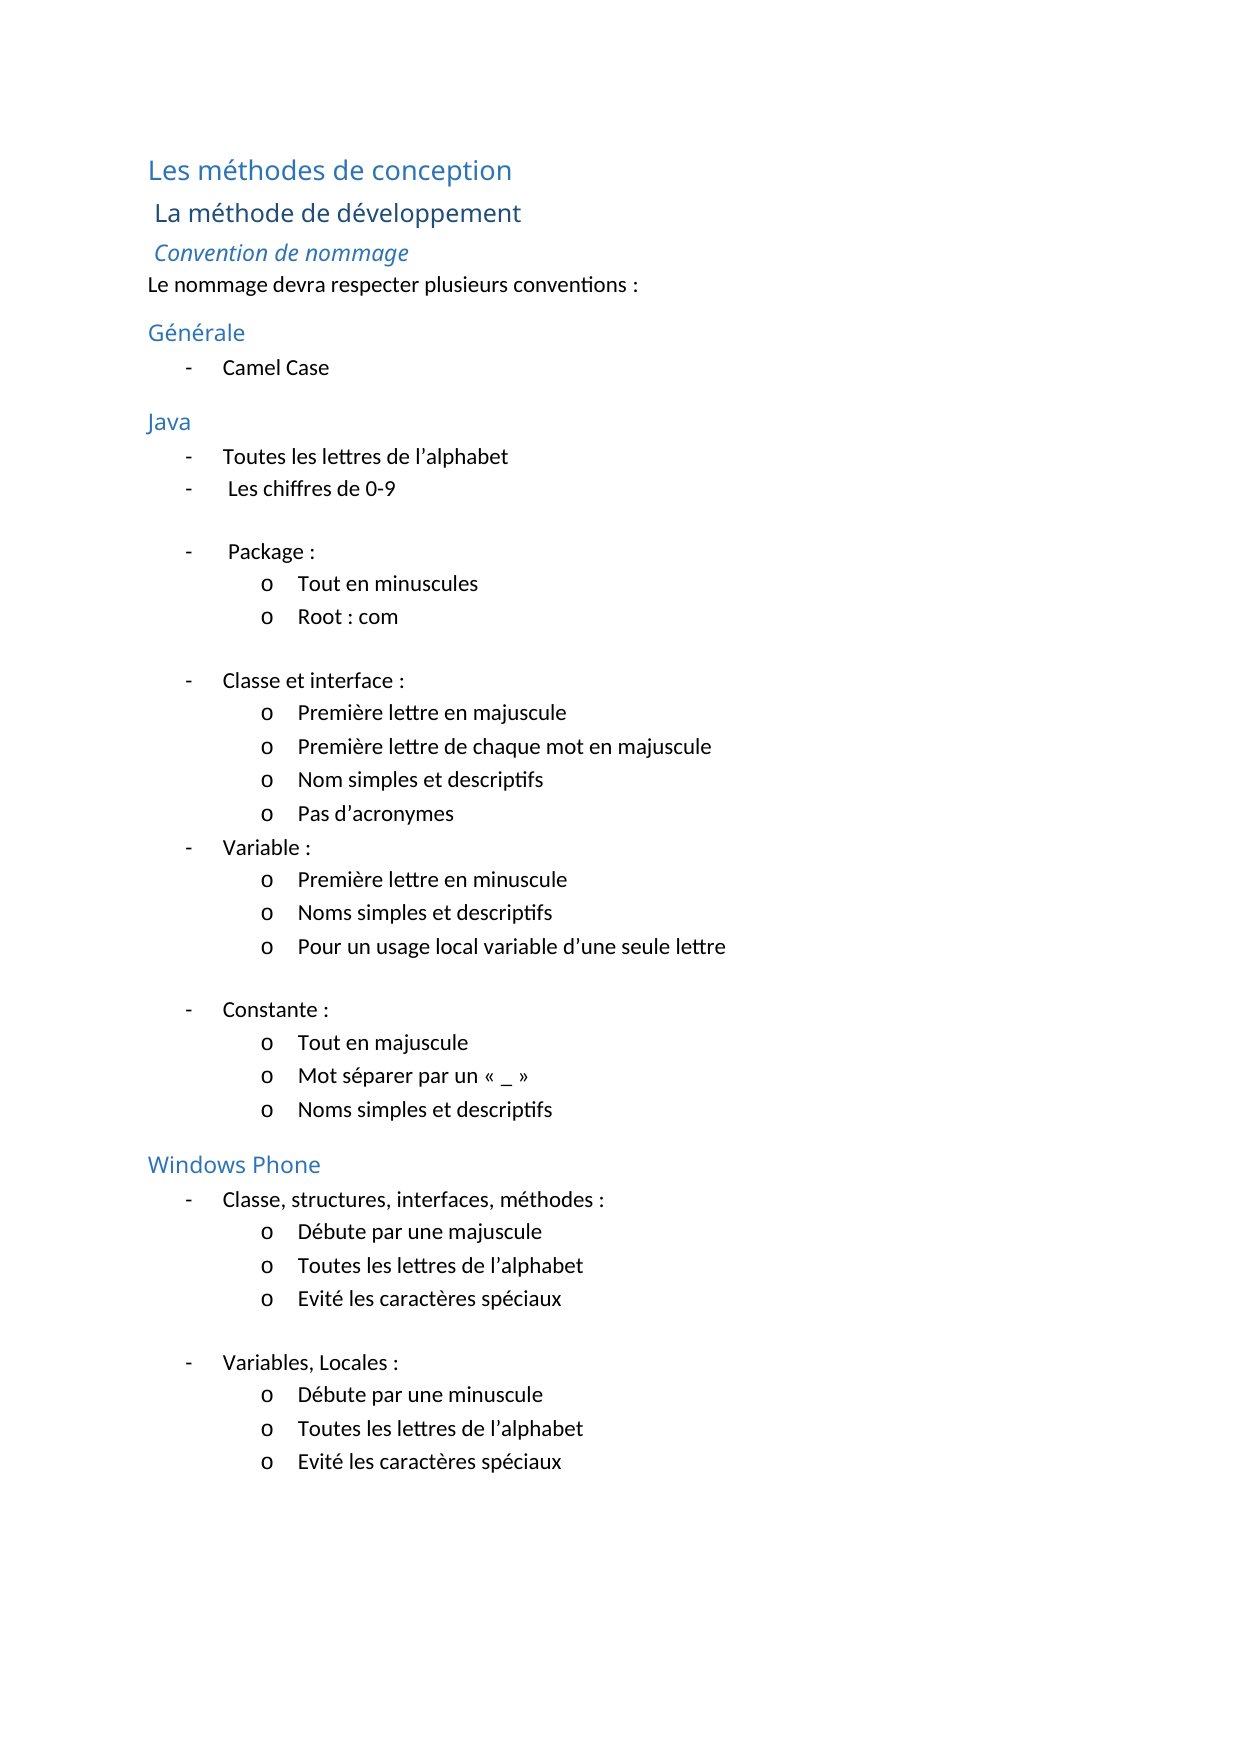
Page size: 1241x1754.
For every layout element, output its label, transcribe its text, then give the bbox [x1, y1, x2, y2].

list Variables, Locales : [185, 1348, 1093, 1376]
list Débute par une majuscule [260, 1217, 1093, 1247]
list Camel Case [185, 353, 1093, 381]
list Toutes les lettres de l’alphabet [185, 442, 1093, 470]
text Le nommage devra respecter plusieurs conventions : [148, 270, 1093, 298]
list Package : [185, 537, 1093, 565]
list Débute par une minuscule [260, 1380, 1093, 1409]
list Evité les caractères spéciaux [260, 1447, 1093, 1477]
list Nom simples et descriptifs [260, 766, 1093, 795]
subtitle La méthode de développement [148, 196, 1093, 230]
list Première lettre de chaque mot en majuscule [260, 732, 1093, 761]
list Classe et interface : [185, 666, 1093, 694]
list Variable : [185, 833, 1093, 861]
list Toutes les lettres de l’alphabet [260, 1251, 1093, 1280]
list Tout en majuscule [260, 1028, 1093, 1057]
subtitle Convention de nommage [148, 237, 1093, 268]
list Mot séparer par un « _ » [260, 1061, 1093, 1091]
list Pour un usage local variable d’une seule lettre [260, 932, 1093, 961]
subtitle Java [148, 406, 1093, 437]
subtitle Les méthodes de conception [148, 152, 1093, 189]
subtitle Windows Phone [148, 1149, 1093, 1181]
list Première lettre en majuscule [260, 698, 1093, 728]
list Root : com [260, 602, 1093, 632]
list Tout en minuscules [260, 569, 1093, 598]
list Les chiffres de 0-9 [185, 474, 1093, 502]
list Noms simples et descriptifs [260, 898, 1093, 927]
subtitle Générale [148, 317, 1093, 348]
list Pas d’acronymes [260, 799, 1093, 828]
list Classe, structures, interfaces, méthodes : [185, 1185, 1093, 1213]
list Toutes les lettres de l’alphabet [260, 1414, 1093, 1443]
list Evité les caractères spéciaux [260, 1284, 1093, 1314]
list Constante : [185, 996, 1093, 1024]
list Première lettre en minuscule [260, 865, 1093, 894]
list Noms simples et descriptifs [260, 1095, 1093, 1124]
